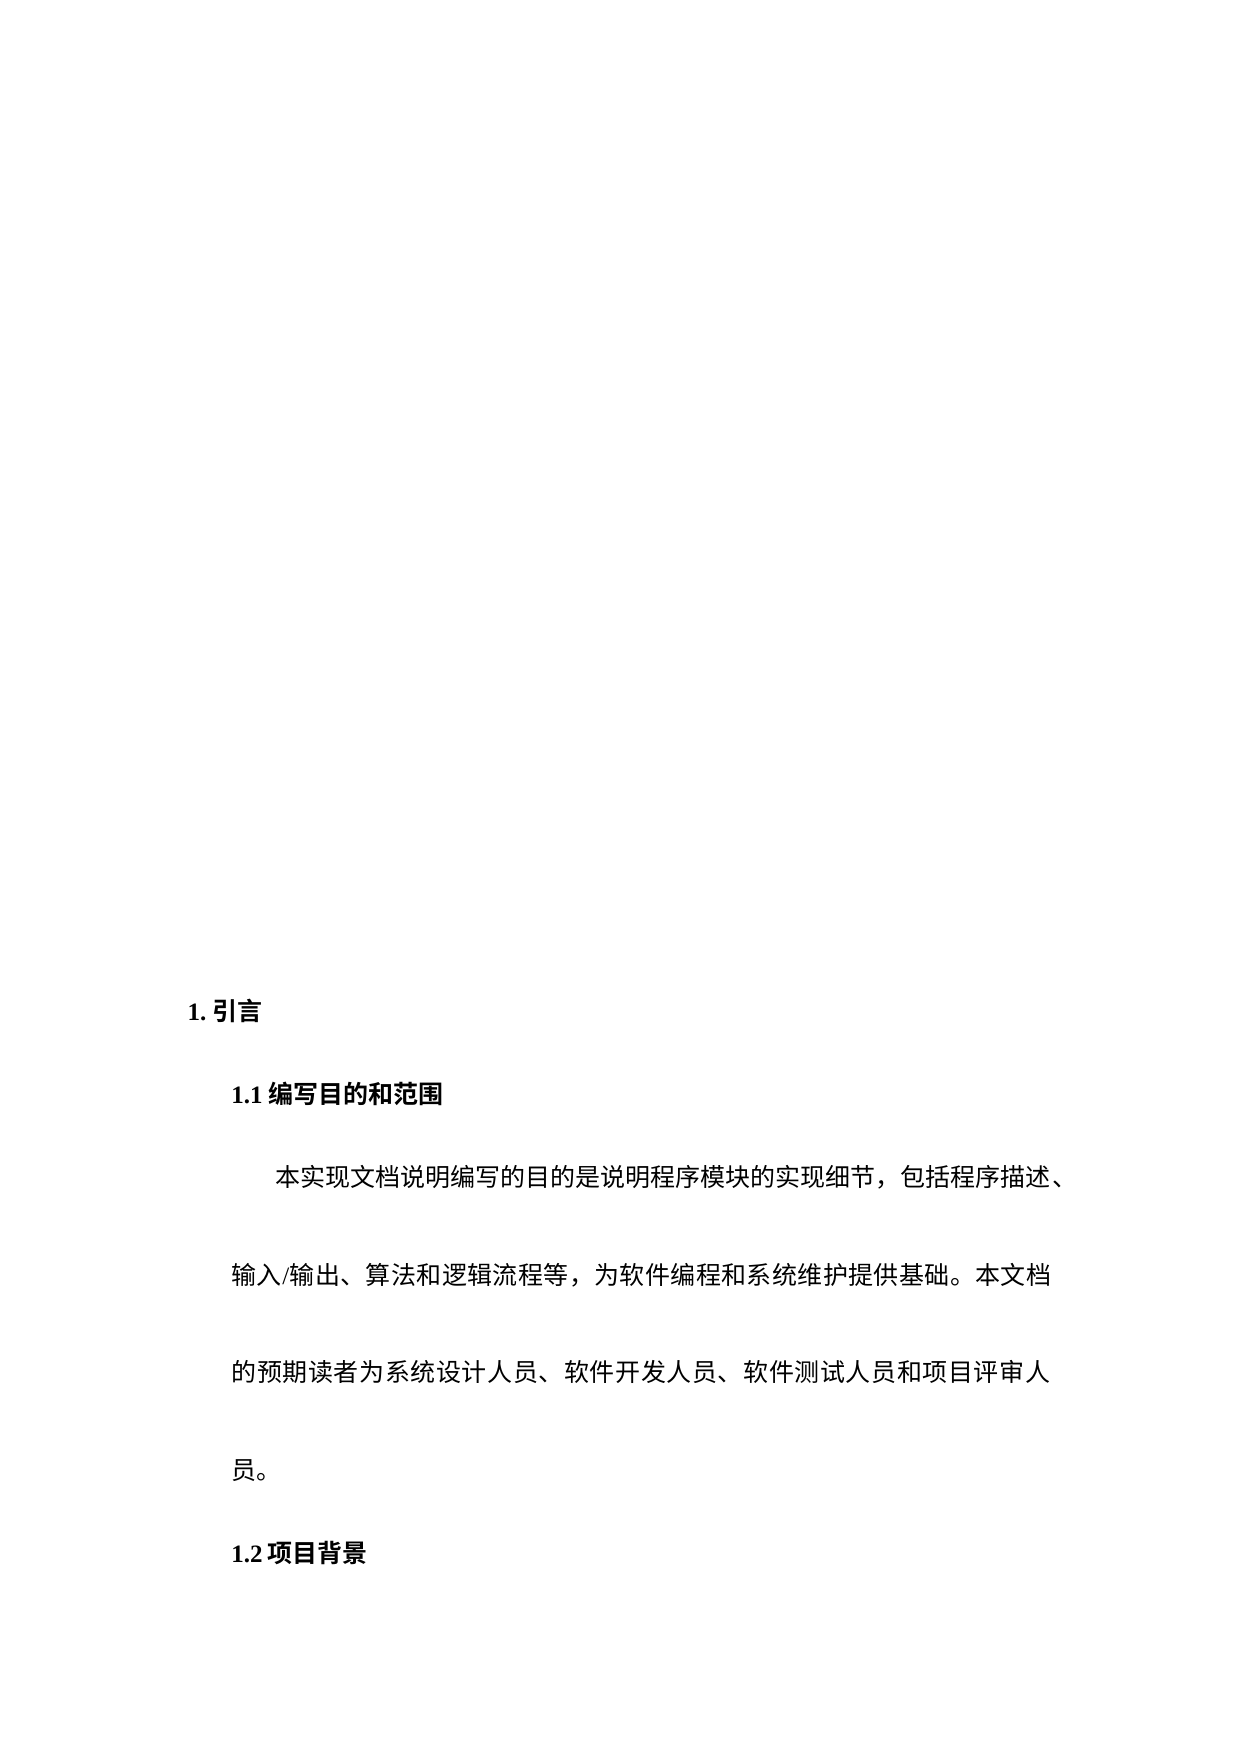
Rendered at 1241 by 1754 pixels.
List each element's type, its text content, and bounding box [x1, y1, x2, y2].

text 本实现文档说明编写的目的是说明程序模块的实现细节，包括程序描述、输入/输出、算法和逻辑流程等，为软件编程和系统维护提供基础。本文档的预期读者为系统设计人员、软件开发人员、软件测试人员和项目评审人员。 [231, 1143, 1053, 1501]
text 1.2项目背景 [187, 1519, 1053, 1584]
text 1. 引言 [187, 977, 1053, 1042]
text 1.1 编写目的和范围 [187, 1060, 1053, 1125]
